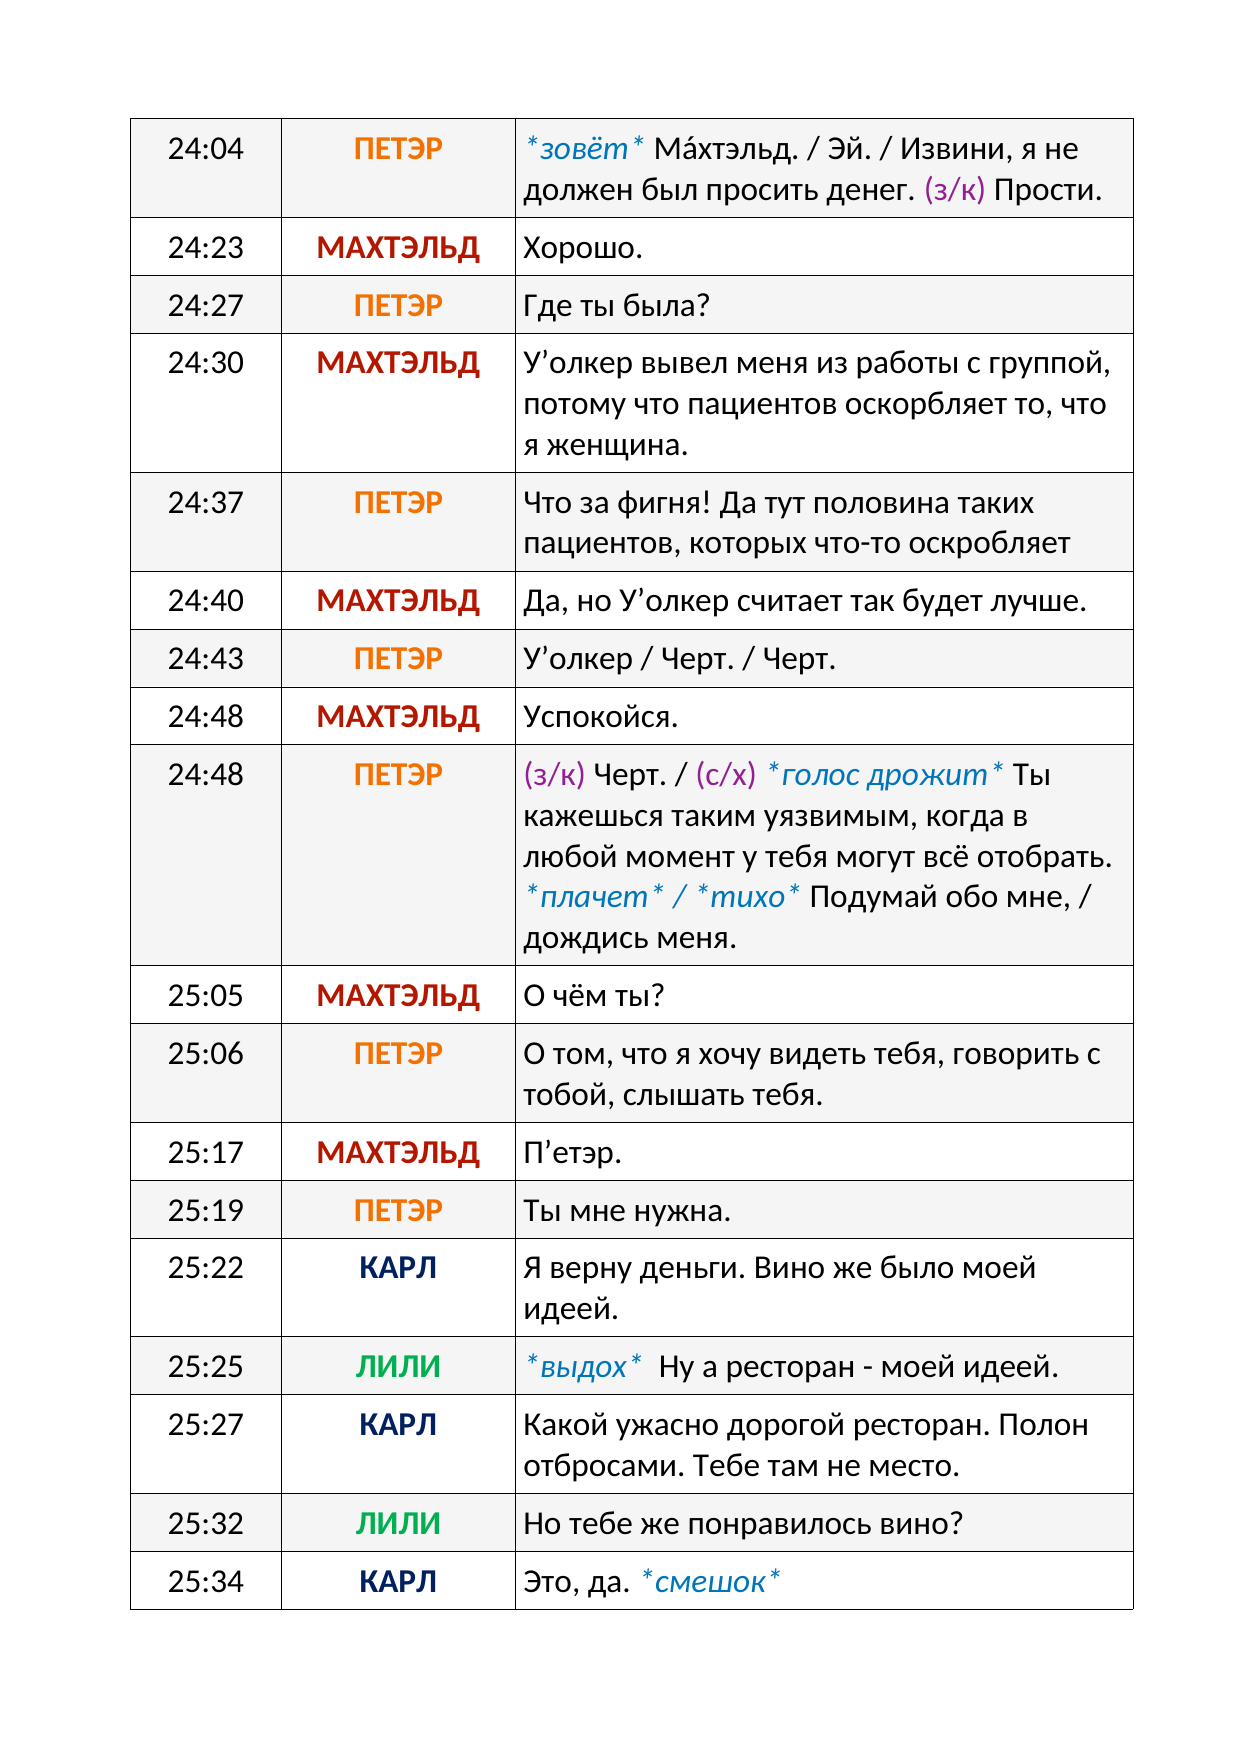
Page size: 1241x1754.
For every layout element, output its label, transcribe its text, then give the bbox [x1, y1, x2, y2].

table_cell Я верну деньги. Вино же было моей идеей. [516, 1239, 1133, 1336]
table_cell ЛИЛИ [282, 1494, 515, 1551]
table_cell 24:43 [131, 630, 281, 686]
table_cell МАХТЭЛЬД [282, 572, 515, 628]
table_cell Какой ужасно дорогой ресторан. Полон отбросами. Тебе там не место. [516, 1395, 1133, 1493]
table_cell Где ты была? [516, 276, 1133, 333]
table_cell 25:27 [131, 1395, 281, 1493]
table_cell КАРЛ [282, 1239, 515, 1336]
table_cell МАХТЭЛЬД [282, 334, 515, 472]
table_cell КАРЛ [282, 1395, 515, 1493]
table_cell Это, да. *смешок* [516, 1552, 1133, 1609]
table_cell 24:23 [131, 218, 281, 275]
table_cell Успокойся. [516, 688, 1133, 744]
table_cell МАХТЭЛЬД [282, 1123, 515, 1180]
table_cell Ты мне нужна. [516, 1181, 1133, 1238]
table_cell 25:05 [131, 966, 281, 1023]
table_cell ПЕТЭР [282, 276, 515, 333]
table_cell О чём ты? [516, 966, 1133, 1023]
table_cell ПЕТЭР [282, 1181, 515, 1238]
table_cell Но тебе же понравилось вино? [516, 1494, 1133, 1551]
table_cell 24:40 [131, 572, 281, 628]
table_cell 24:37 [131, 473, 281, 571]
table_cell МАХТЭЛЬД [282, 966, 515, 1023]
table_cell 25:34 [131, 1552, 281, 1609]
table_cell *зовёт* Мáхтэльд. / Эй. / Извини, я не должен был просить денег. (з/к) Прости. [516, 119, 1133, 217]
table_cell 25:06 [131, 1024, 281, 1122]
table_cell ЛИЛИ [282, 1337, 515, 1394]
table_cell 24:30 [131, 334, 281, 472]
table_cell ПЕТЭР [282, 119, 515, 217]
table_cell П’етэр. [516, 1123, 1133, 1180]
table_cell 25:19 [131, 1181, 281, 1238]
table_cell 24:04 [131, 119, 281, 217]
table_cell Что за фигня! Да тут половина таких пациентов, которых что-то оскробляет [516, 473, 1133, 571]
table_cell ПЕТЭР [282, 745, 515, 965]
table_cell 24:48 [131, 688, 281, 744]
table_cell 25:17 [131, 1123, 281, 1180]
table_cell У’олкер вывел меня из работы с группой, потому что пациентов оскорбляет то, что я женщина. [516, 334, 1133, 472]
table_cell 25:22 [131, 1239, 281, 1336]
table_cell МАХТЭЛЬД [282, 218, 515, 275]
table_cell (з/к) Черт. / (с/х) *голос дрожит* Ты кажешься таким уязвимым, когда в любой момент у тебя могут всё отобрать. *плачет* / *тихо* Подумай обо мне, / дождись меня. [516, 745, 1133, 965]
table_cell ПЕТЭР [282, 473, 515, 571]
table_cell 24:27 [131, 276, 281, 333]
table_cell 25:32 [131, 1494, 281, 1551]
table_cell У’олкер / Черт. / Черт. [516, 630, 1133, 686]
table_cell ПЕТЭР [282, 1024, 515, 1122]
table_cell *выдох* Ну а ресторан - моей идеей. [516, 1337, 1133, 1394]
table_cell О том, что я хочу видеть тебя, говорить с тобой, слышать тебя. [516, 1024, 1133, 1122]
table_cell 24:48 [131, 745, 281, 965]
table_cell Хорошо. [516, 218, 1133, 275]
table_cell КАРЛ [282, 1552, 515, 1609]
table_cell МАХТЭЛЬД [282, 688, 515, 744]
table_cell ПЕТЭР [282, 630, 515, 686]
table_cell Да, но У’олкер считает так будет лучше. [516, 572, 1133, 628]
table_cell 25:25 [131, 1337, 281, 1394]
